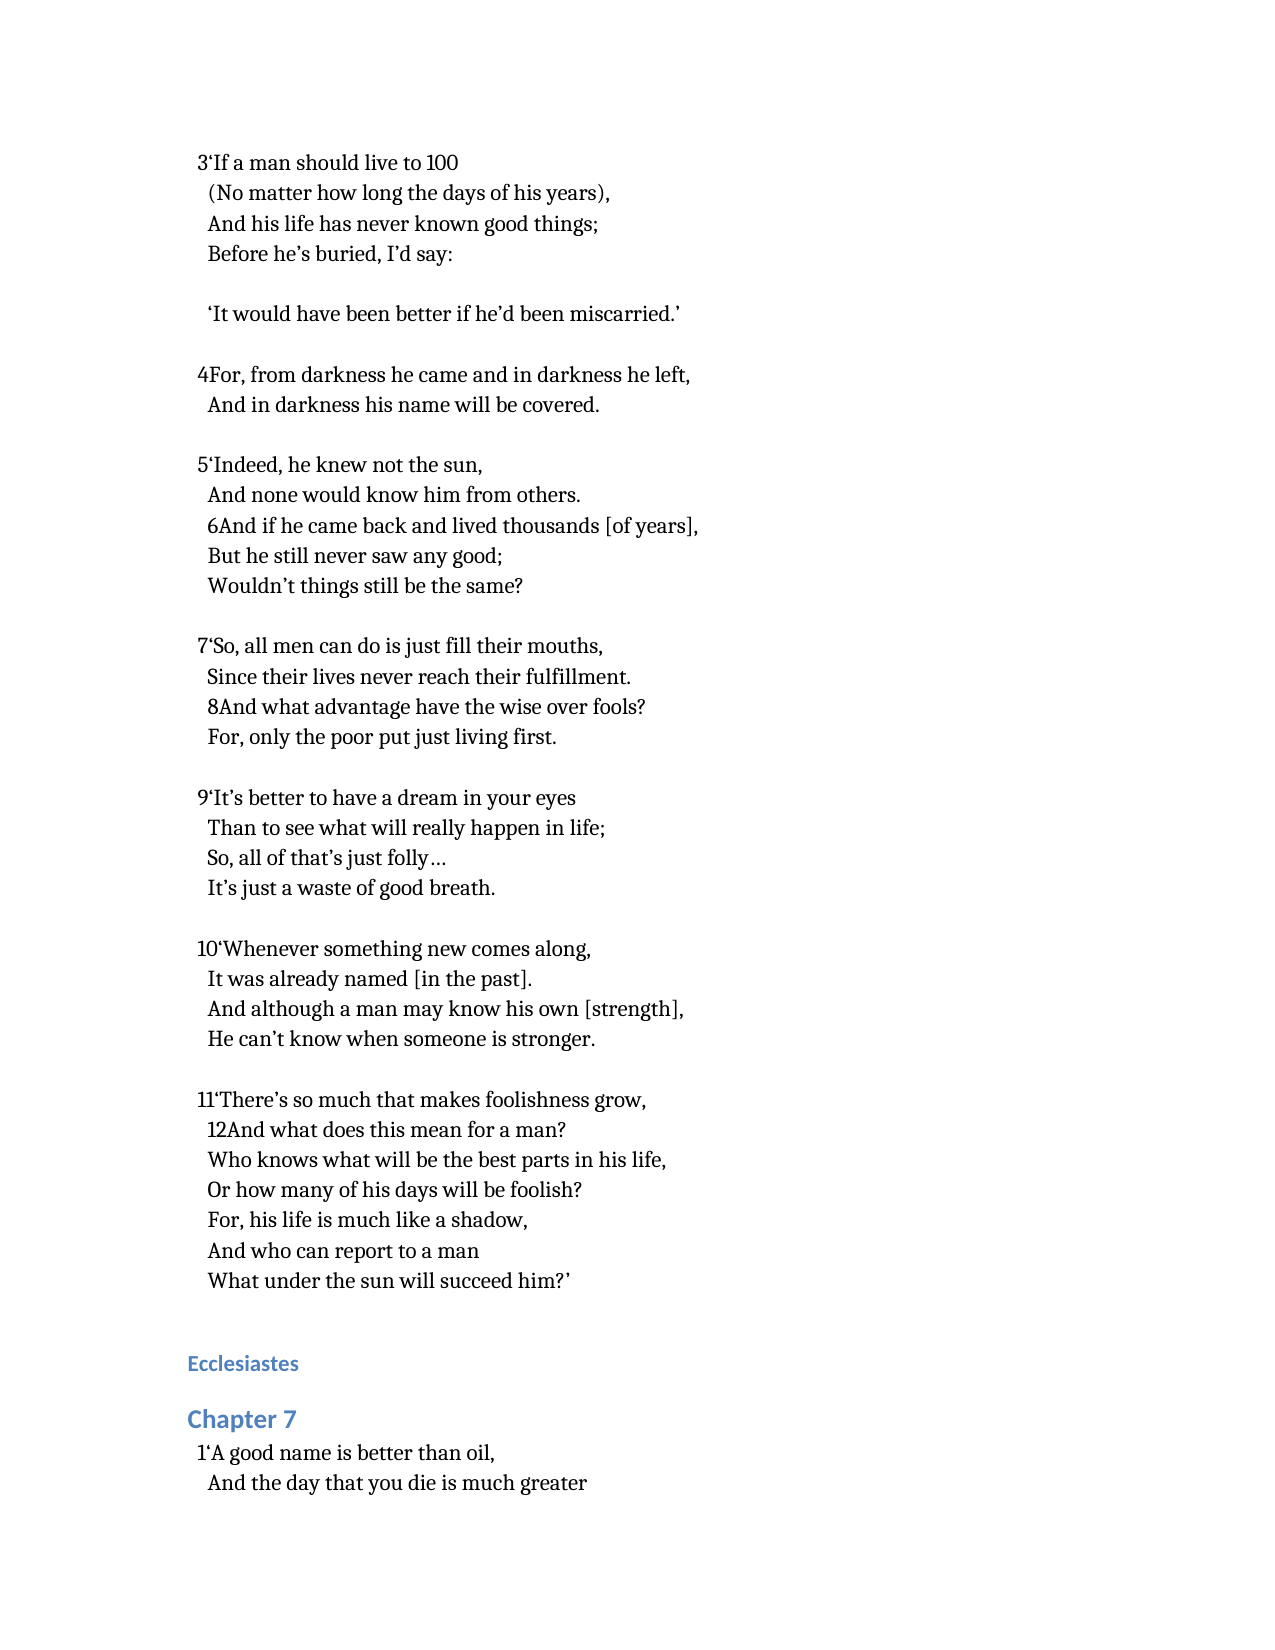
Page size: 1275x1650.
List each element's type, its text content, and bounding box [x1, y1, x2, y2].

subtitle Ecclesiastes [187, 1349, 1087, 1377]
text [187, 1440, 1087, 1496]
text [187, 150, 1087, 1324]
subtitle Chapter 7 [187, 1402, 1087, 1435]
